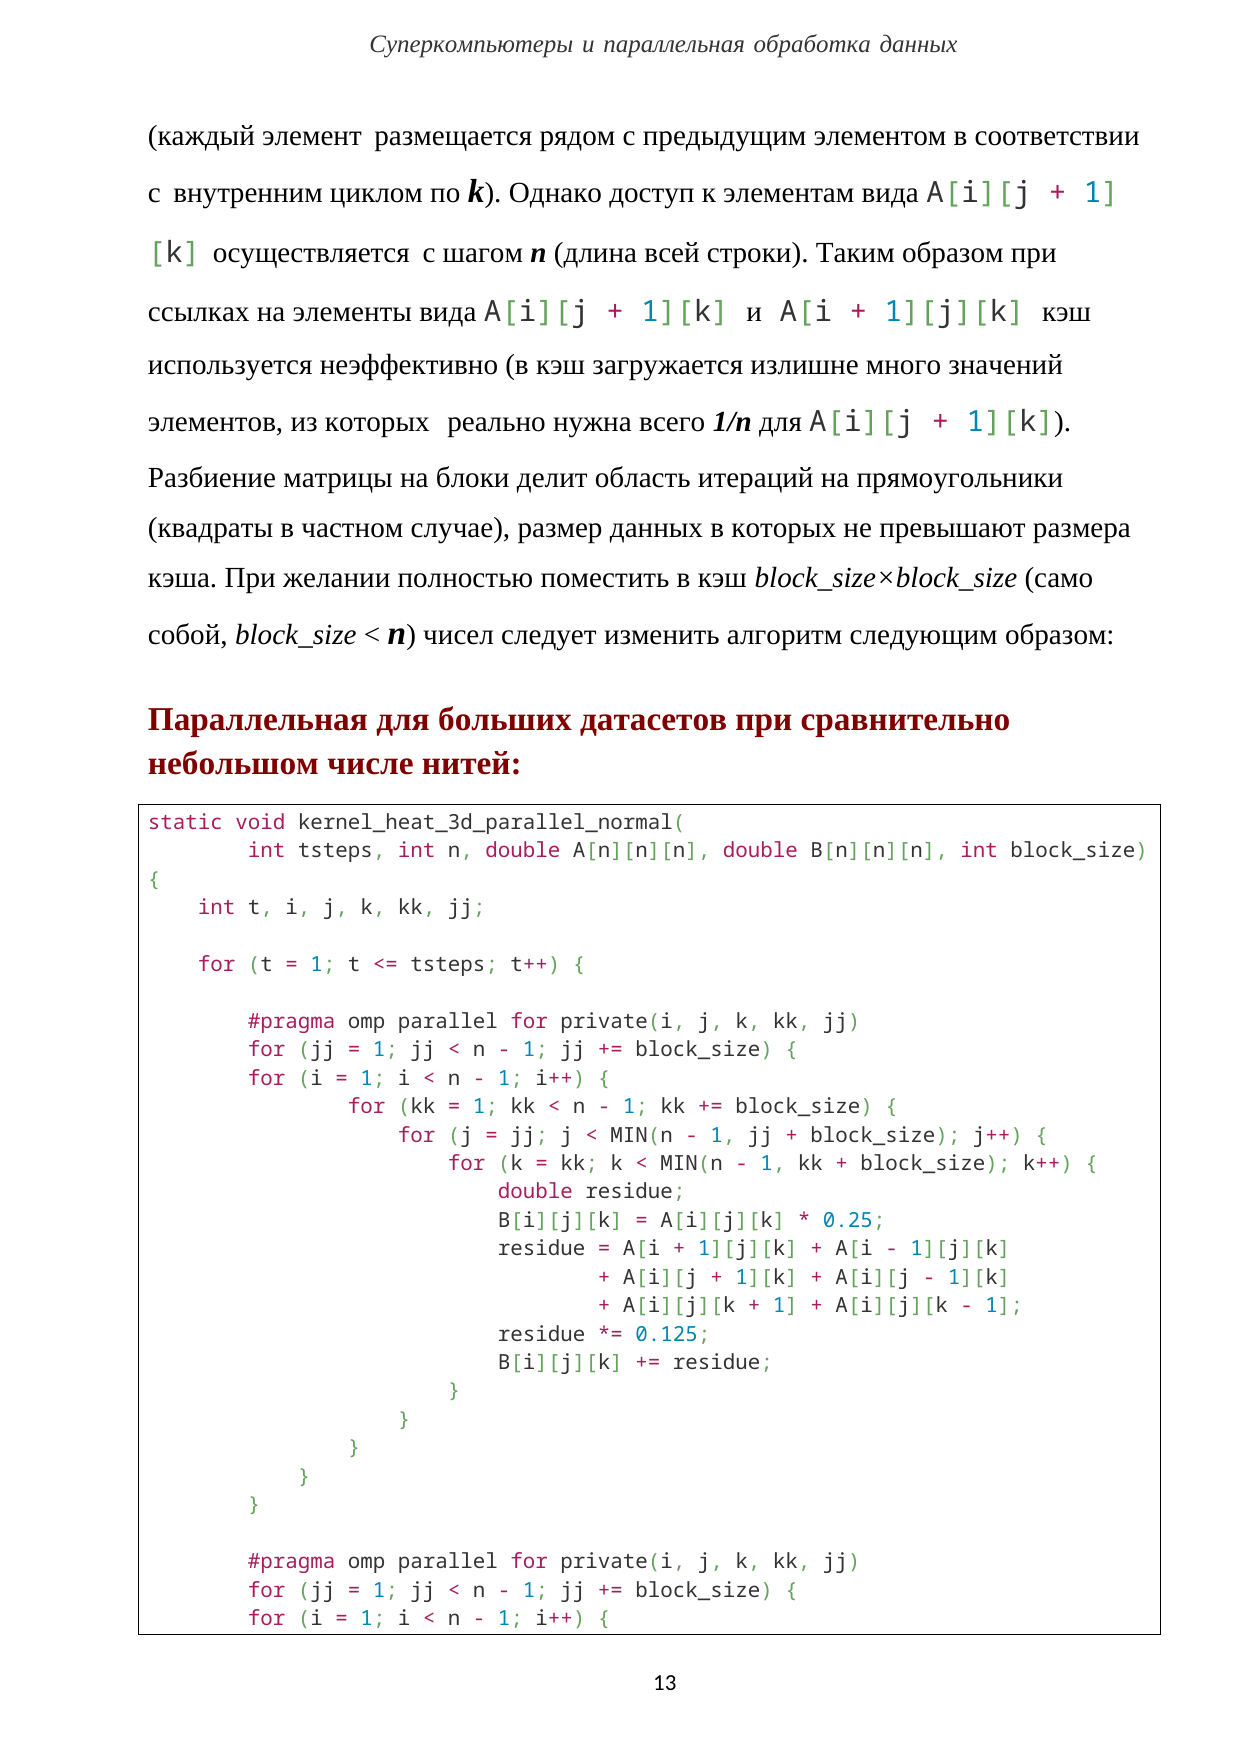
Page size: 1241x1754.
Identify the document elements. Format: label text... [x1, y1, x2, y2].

text (квадраты в частном случае), размер данных в которых не превышают размера кэша. При желании полностью поместить в кэш block_size×block_size (само собой, block_size < n) чисел следует изменить алгоритм следующим образом: [148, 510, 1152, 651]
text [148, 118, 1152, 440]
list Параллельная для больших датасетов при сравнительно небольшом числе нитей: [148, 699, 1152, 781]
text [139, 805, 1160, 1634]
text Разбиение матрицы на блоки делит область итераций на прямоугольники [148, 460, 1152, 493]
